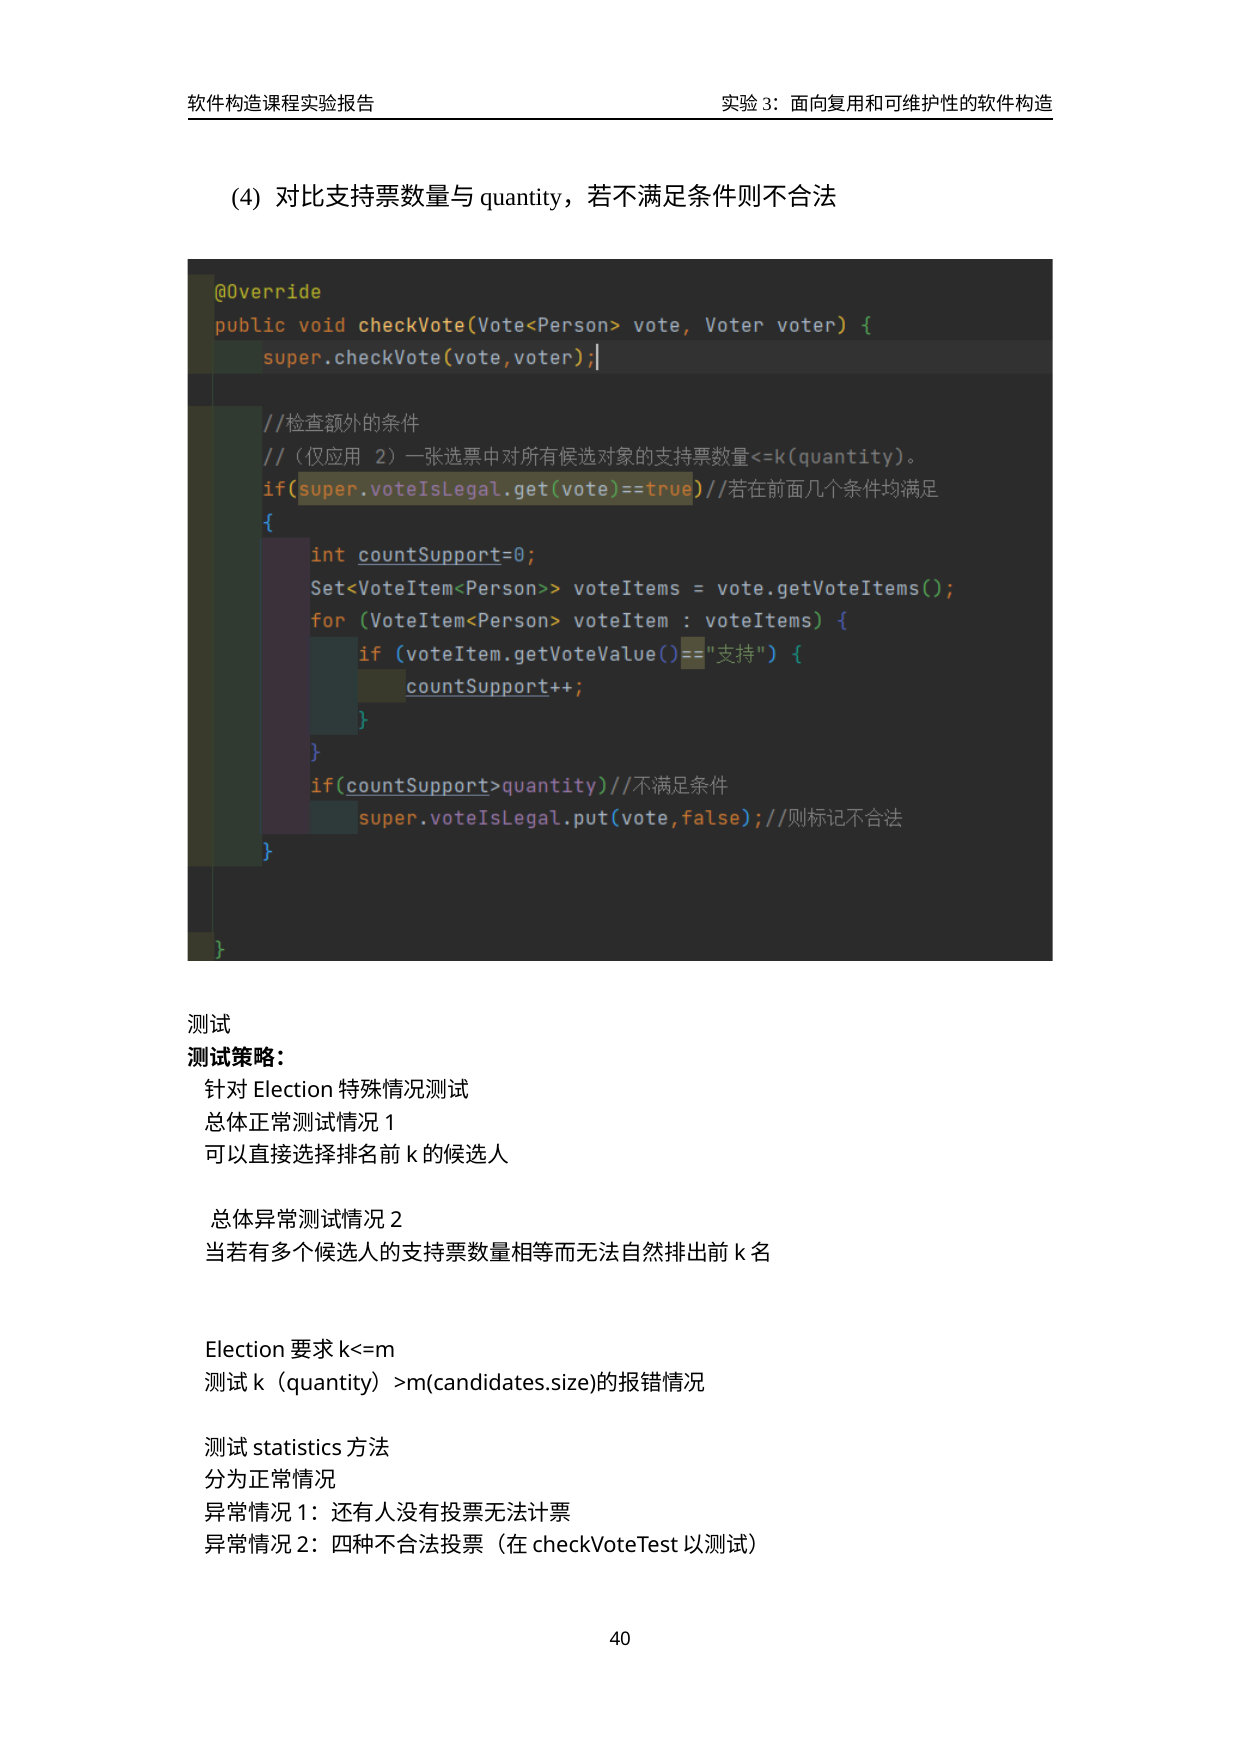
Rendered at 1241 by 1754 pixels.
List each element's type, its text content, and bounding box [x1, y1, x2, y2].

text 测试k（quantity）>m(candidates.size)的报错情况 [187, 1364, 1053, 1397]
text Election要求k<=m [187, 1332, 1053, 1364]
text 测试 [187, 1007, 1053, 1039]
text 可以直接选择排名前k的候选人 [187, 1137, 1053, 1169]
list 对比支持票数量与quantity，若不满足条件则不合法 [231, 162, 1053, 227]
text 测试statistics方法 [187, 1429, 1053, 1462]
picture [187, 259, 1053, 961]
text 总体正常测试情况1 [187, 1104, 1053, 1137]
text 异常情况1：还有人没有投票无法计票 [187, 1494, 1053, 1527]
text 分为正常情况 [187, 1462, 1053, 1494]
text 当若有多个候选人的支持票数量相等而无法自然排出前k名 [187, 1234, 1053, 1267]
text 测试策略： [187, 1039, 1053, 1072]
text 总体异常测试情况2 [187, 1202, 1053, 1234]
text 异常情况2：四种不合法投票（在checkVoteTest以测试） [187, 1527, 1053, 1559]
text 针对Election特殊情况测试 [187, 1072, 1053, 1104]
